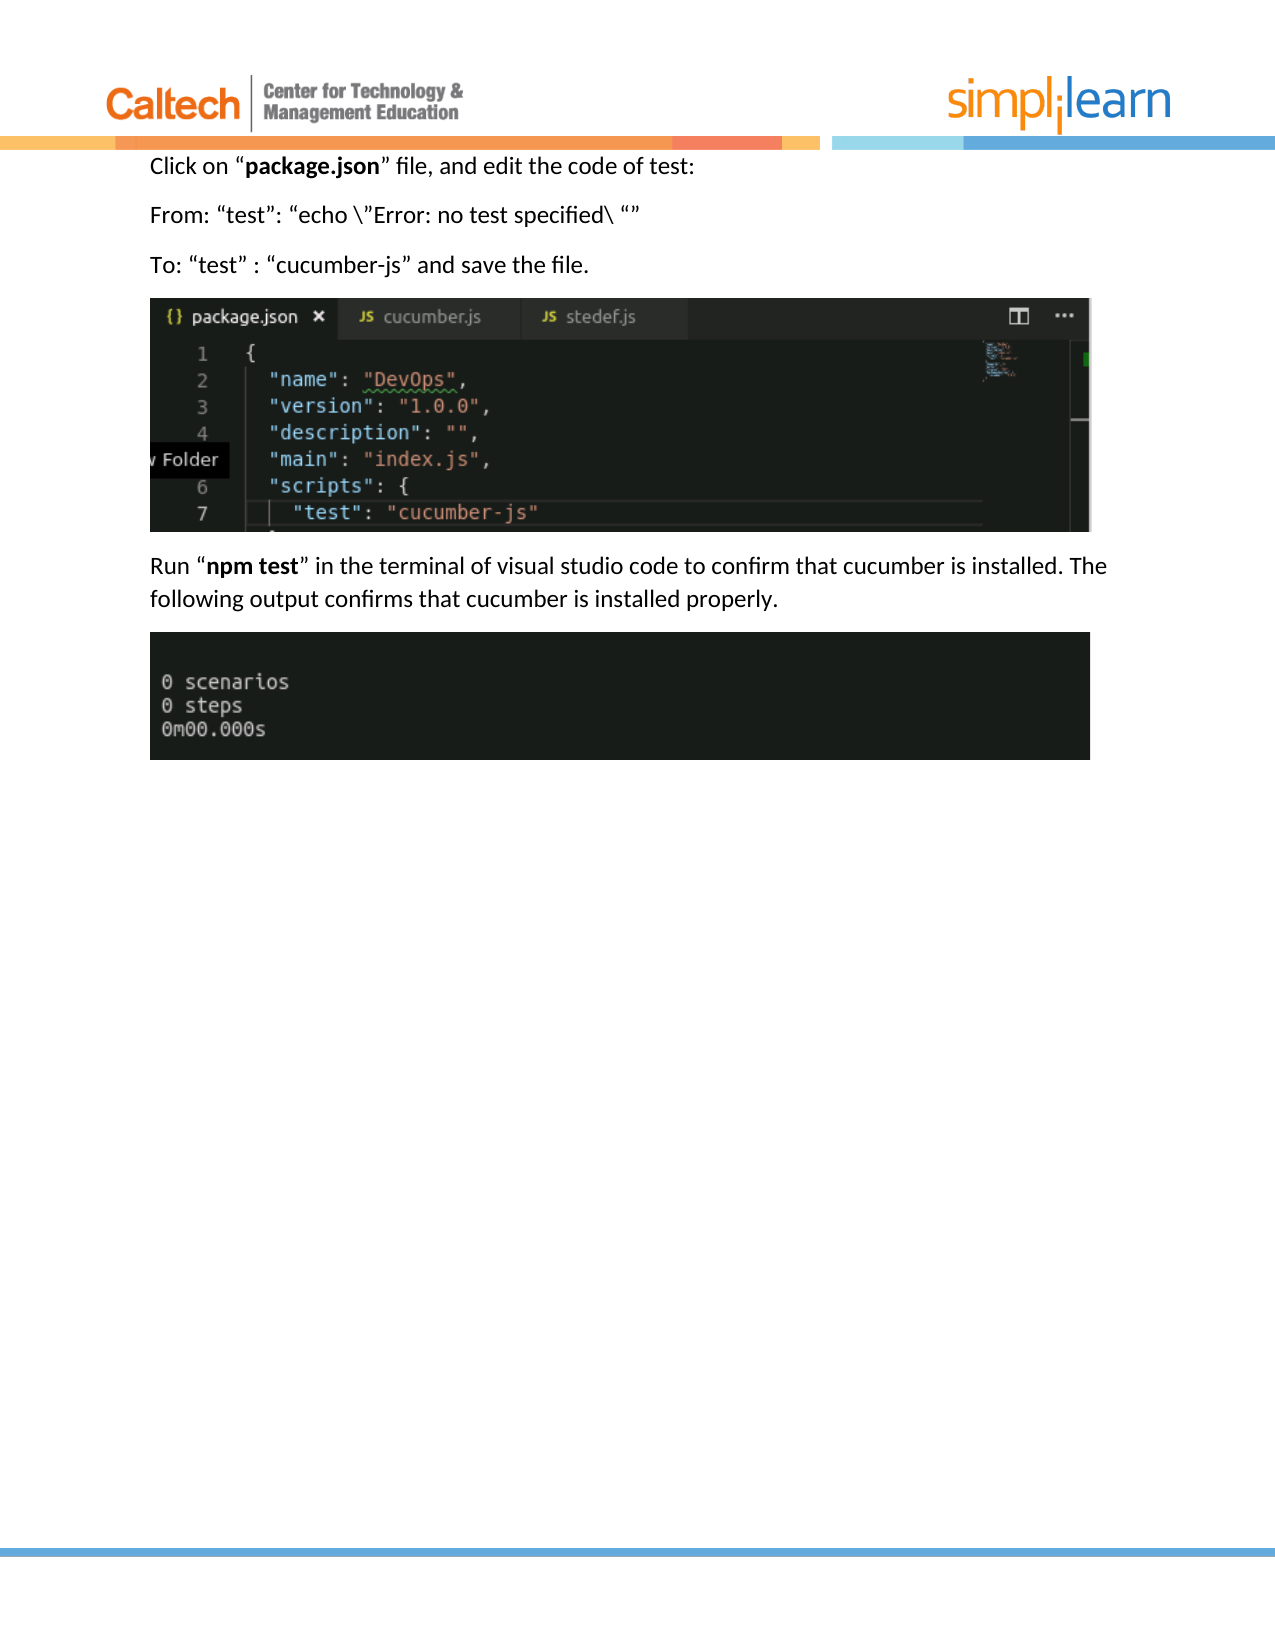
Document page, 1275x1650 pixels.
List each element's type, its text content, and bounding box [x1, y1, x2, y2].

text From: “test”: “echo \”Error: no test specified\ “” [150, 199, 1125, 230]
picture [150, 298, 1092, 532]
picture [150, 632, 1091, 760]
picture [106, 75, 464, 133]
picture [0, 76, 1275, 150]
picture [0, 1548, 1275, 1557]
text Run “npm test” in the terminal of visual studio code to confirm that cucumber is installed. The following output confirms that cucumber is installed properly. [150, 550, 1125, 614]
text Click on “package.json” file, and edit the code of test: [150, 150, 1125, 181]
text To: “test” : “cucumber-js” and save the file. [150, 249, 1125, 280]
